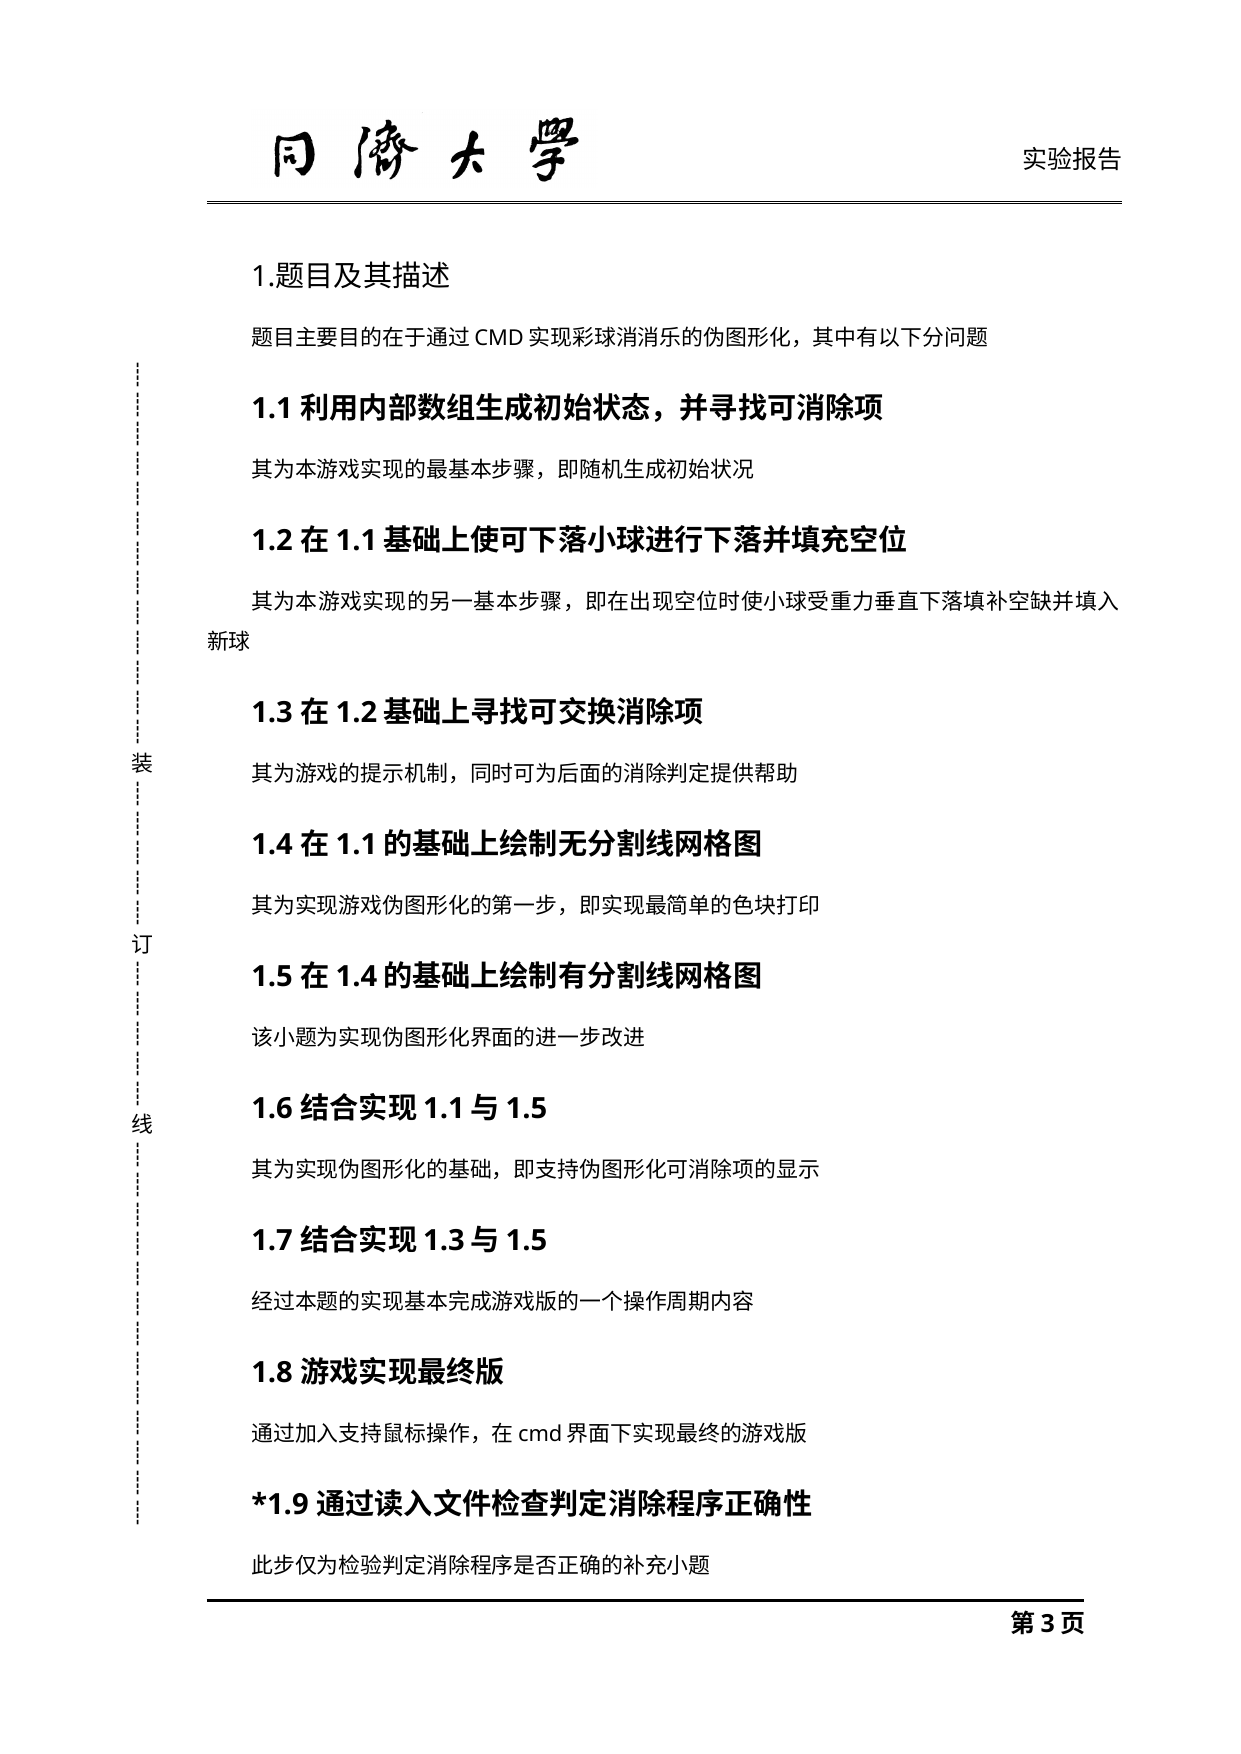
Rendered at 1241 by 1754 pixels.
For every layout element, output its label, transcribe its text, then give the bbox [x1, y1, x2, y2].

text 其为实现伪图形化的基础，即支持伪图形化可消除项的显示 [207, 1152, 1122, 1183]
text 1.7 结合实现1.3与1.5 [207, 1216, 1122, 1259]
text 1.2 在1.1基础上使可下落小球进行下落并填充空位 [207, 517, 1122, 559]
text 其为游戏的提示机制，同时可为后面的消除判定提供帮助 [207, 756, 1122, 787]
text 其为本游戏实现的另一基本步骤，即在出现空位时使小球受重力垂直下落填补空缺并填入新球 [207, 584, 1122, 655]
text 经过本题的实现基本完成游戏版的一个操作周期内容 [207, 1284, 1122, 1315]
text 1.8 游戏实现最终版 [207, 1348, 1122, 1391]
text 1.4 在1.1的基础上绘制无分割线网格图 [207, 820, 1122, 863]
text 通过加入支持鼠标操作，在cmd界面下实现最终的游戏版 [207, 1416, 1122, 1447]
text 1.3 在1.2基础上寻找可交换消除项 [207, 688, 1122, 731]
text 1.题目及其描述 [207, 253, 1122, 295]
text *1.9 通过读入文件检查判定消除程序正确性 [207, 1480, 1122, 1523]
text 1.1 利用内部数组生成初始状态，并寻找可消除项 [207, 385, 1122, 427]
text 其为实现游戏伪图形化的第一步，即实现最简单的色块打印 [207, 888, 1122, 919]
text 1.6 结合实现1.1与1.5 [207, 1084, 1122, 1127]
text 此步仅为检验判定消除程序是否正确的补充小题 [207, 1548, 1122, 1579]
text 其为本游戏实现的最基本步骤，即随机生成初始状况 [207, 452, 1122, 484]
text 题目主要目的在于通过CMD实现彩球消消乐的伪图形化，其中有以下分问题 [207, 320, 1122, 352]
text 该小题为实现伪图形化界面的进一步改进 [207, 1020, 1122, 1051]
picture [251, 109, 598, 188]
text 1.5 在1.4的基础上绘制有分割线网格图 [207, 952, 1122, 995]
